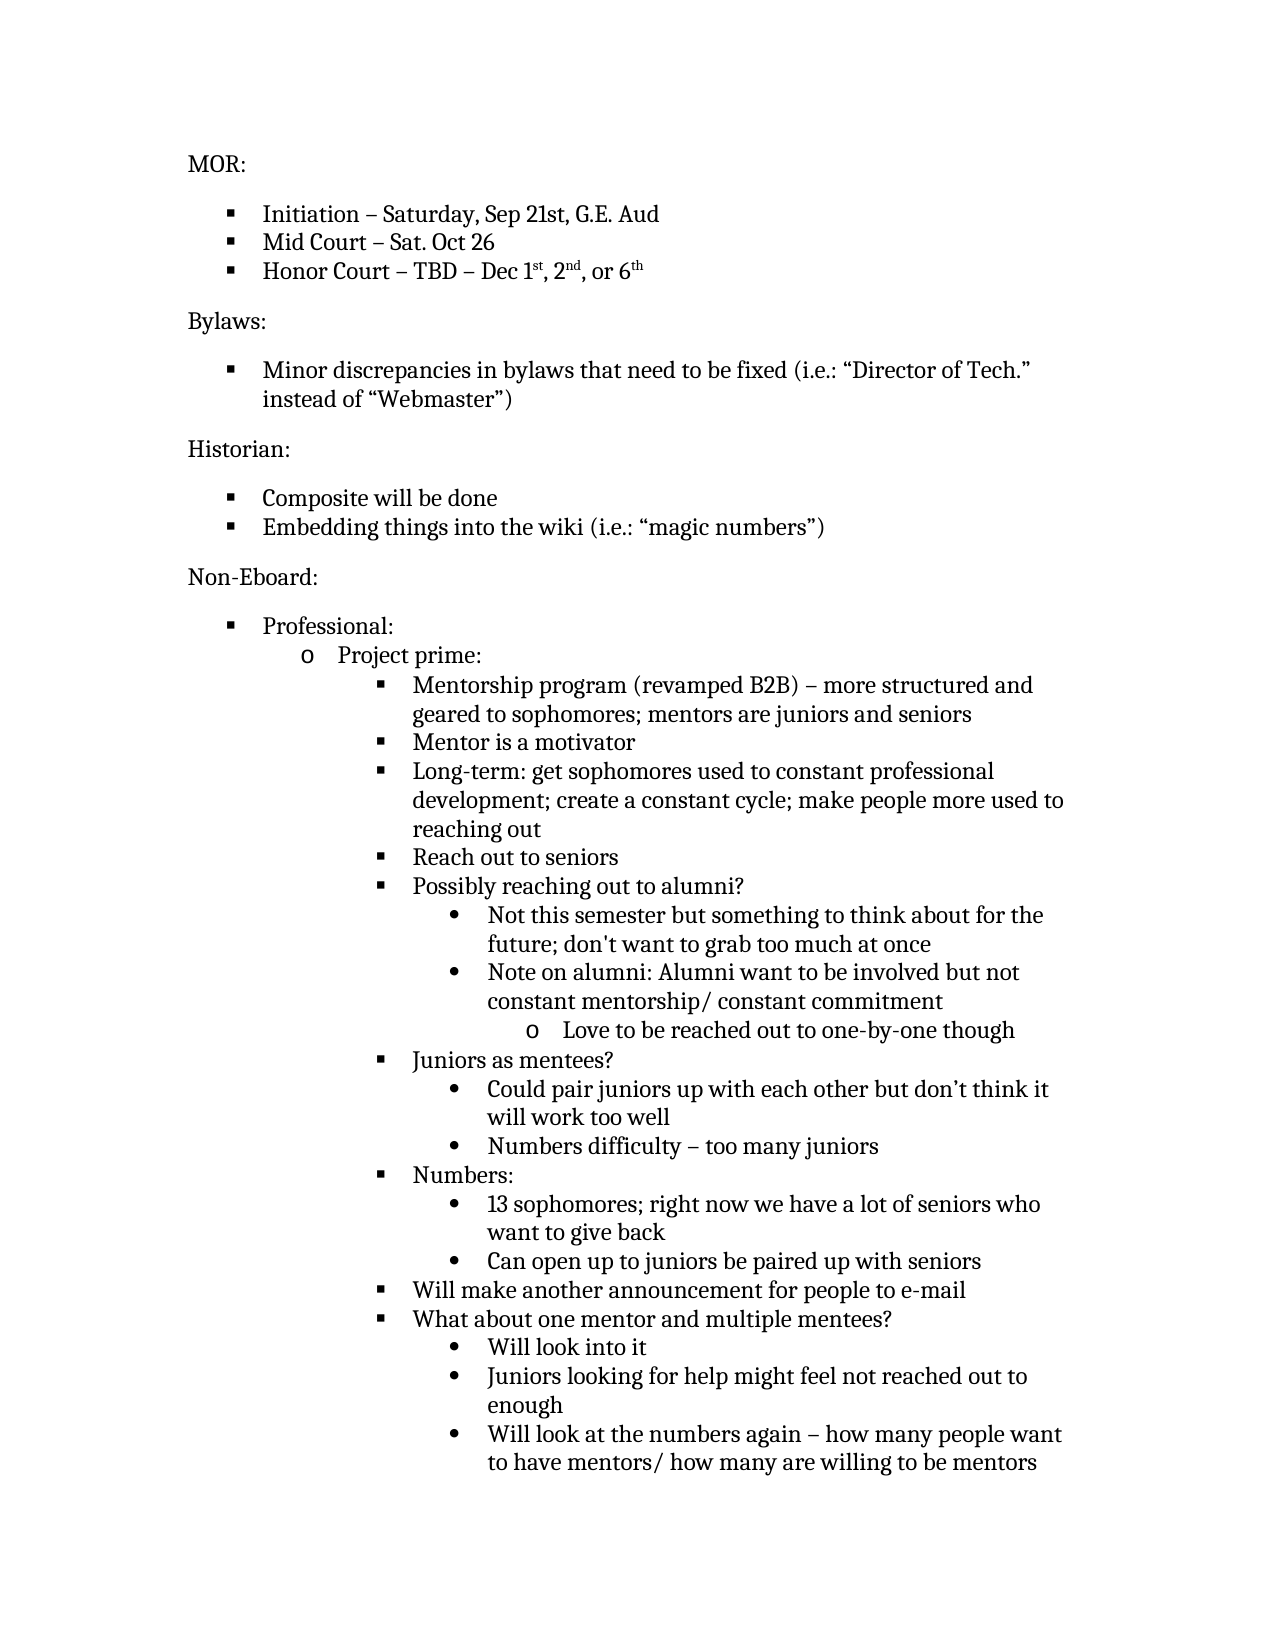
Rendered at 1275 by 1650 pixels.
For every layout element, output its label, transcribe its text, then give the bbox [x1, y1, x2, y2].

list Will make another announcement for people to e-mail [375, 1276, 1087, 1304]
list Possibly reaching out to alumni? [375, 872, 1087, 901]
text Bylaws: [187, 307, 1087, 335]
list Composite will be done [225, 484, 1087, 513]
list Initiation – Saturday, Sep 21st, G.E. Aud [225, 199, 1087, 228]
list Professional: [225, 612, 1087, 641]
list Juniors looking for help might feel not reached out to enough [450, 1362, 1087, 1419]
list Mid Court – Sat. Oct 26 [225, 228, 1087, 257]
list Could pair juniors up with each other but don’t think it will work too well [450, 1074, 1087, 1132]
list Will look into it [450, 1333, 1087, 1362]
list Will look at the numbers again – how many people want to have mentors/ how many are willing to be mentors [450, 1419, 1087, 1477]
text Non-Eboard: [187, 562, 1087, 591]
list Numbers difficulty – too many juniors [450, 1132, 1087, 1161]
list Reach out to seniors [375, 843, 1087, 872]
list Juniors as mentees? [375, 1046, 1087, 1074]
list Can open up to juniors be paired up with seniors [450, 1247, 1087, 1276]
list Long-term: get sophomores used to constant professional development; create a constant cycle; make people more used to reaching out [375, 757, 1087, 843]
list Love to be reached out to one-by-one though [525, 1016, 1087, 1046]
list Minor discrepancies in bylaws that need to be fixed (i.e.: “Director of Tech.” instead of “Webmaster”) [225, 356, 1087, 414]
list Honor Court – TBD – Dec 1st, 2nd, or 6th [225, 257, 1087, 286]
text MOR: [187, 150, 1087, 179]
list Project prime: [300, 641, 1087, 671]
list Note on alumni: Alumni want to be involved but not constant mentorship/ constant commitment [450, 958, 1087, 1016]
list Not this semester but something to think about for the future; don't want to grab too much at once [450, 901, 1087, 958]
list Embedding things into the wiki (i.e.: “magic numbers”) [225, 513, 1087, 542]
list 13 sophomores; right now we have a lot of seniors who want to give back [450, 1189, 1087, 1247]
list Mentor is a motivator [375, 728, 1087, 757]
list Numbers: [375, 1161, 1087, 1189]
text Historian: [187, 434, 1087, 463]
list Mentorship program (revamped B2B) – more structured and geared to sophomores; mentors are juniors and seniors [375, 671, 1087, 728]
list What about one mentor and multiple mentees? [375, 1304, 1087, 1333]
